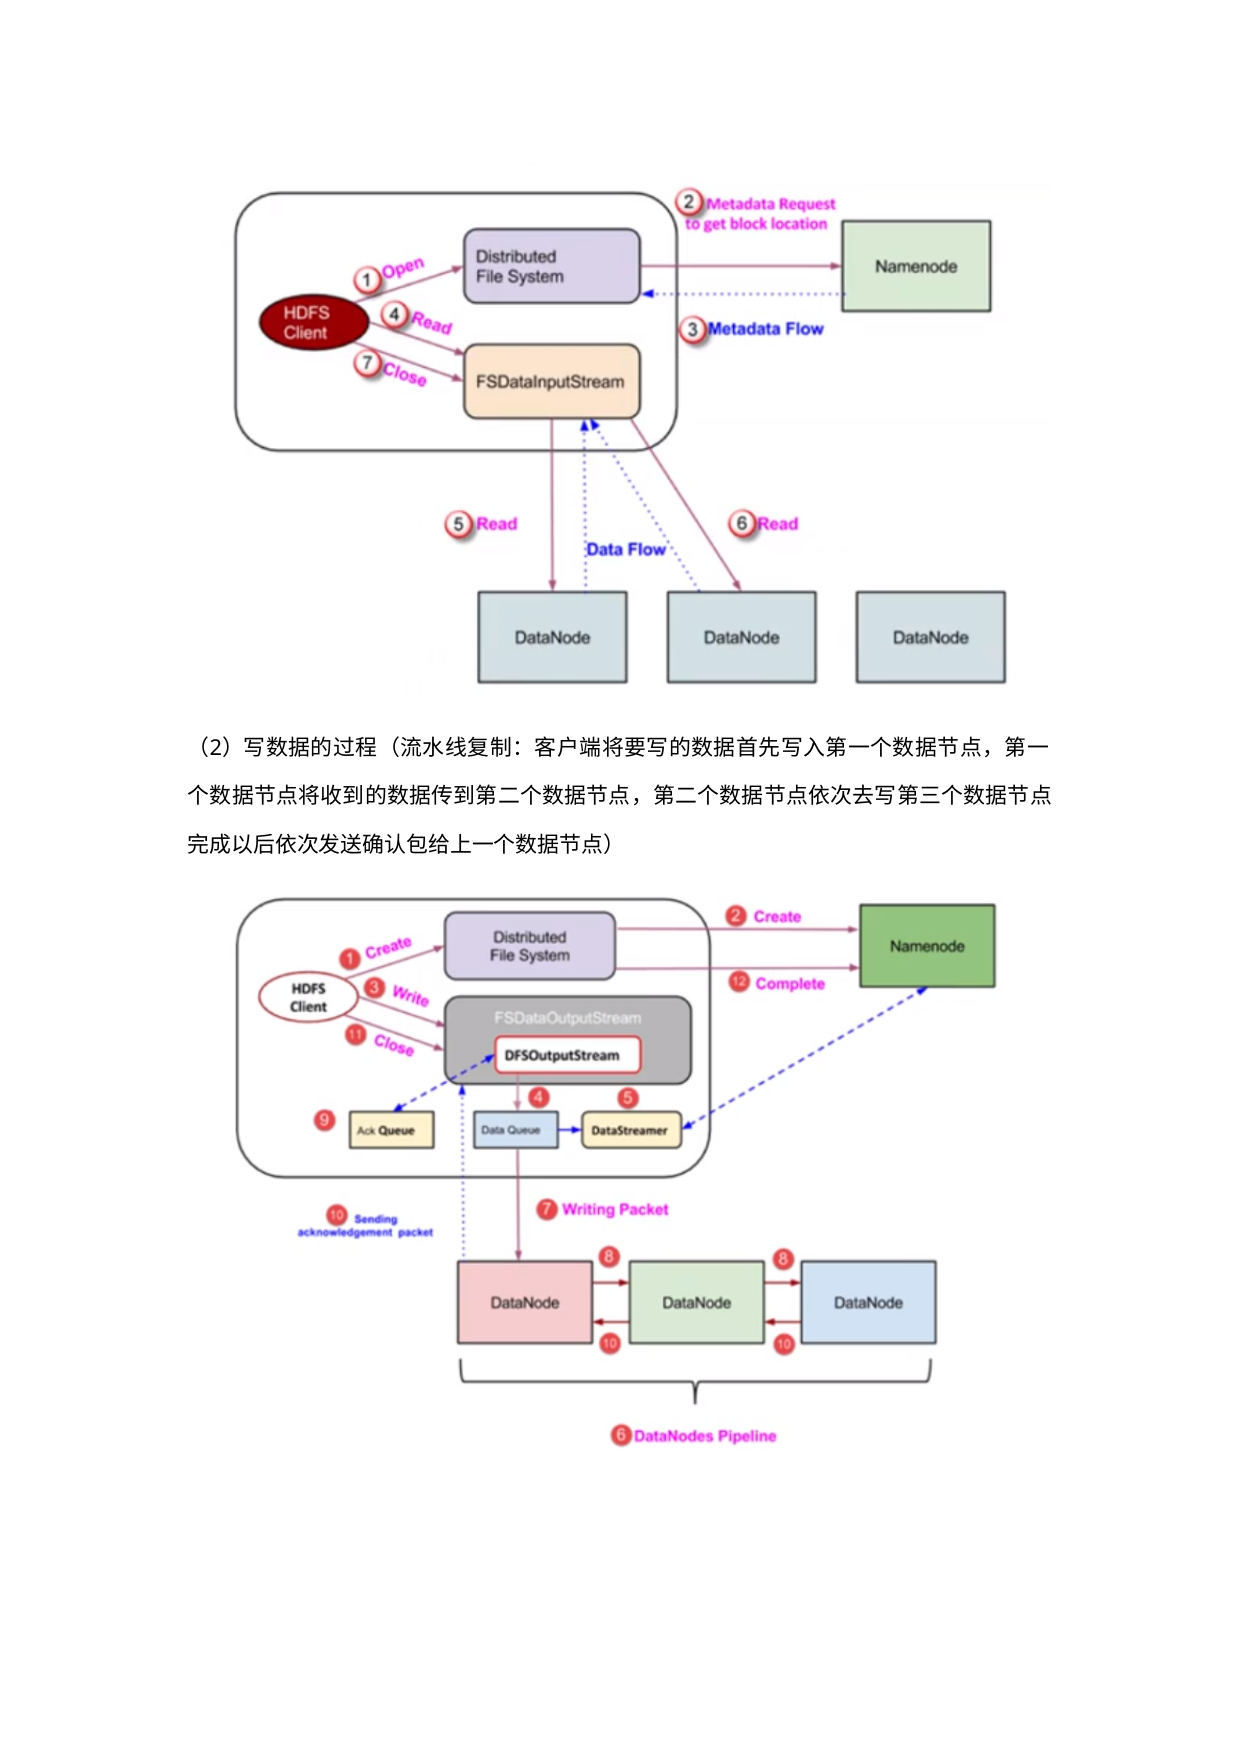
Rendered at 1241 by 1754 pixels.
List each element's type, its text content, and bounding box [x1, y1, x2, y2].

list 写数据的过程（流水线复制：客户端将要写的数据首先写入第一个数据节点，第一个数据节点将收到的数据传到第二个数据节点，第二个数据节点依次去写第三个数据节点，完成以后依次发送确认包给上一个数据节点） [187, 729, 1053, 859]
picture [187, 875, 1052, 1451]
picture [187, 162, 1053, 701]
